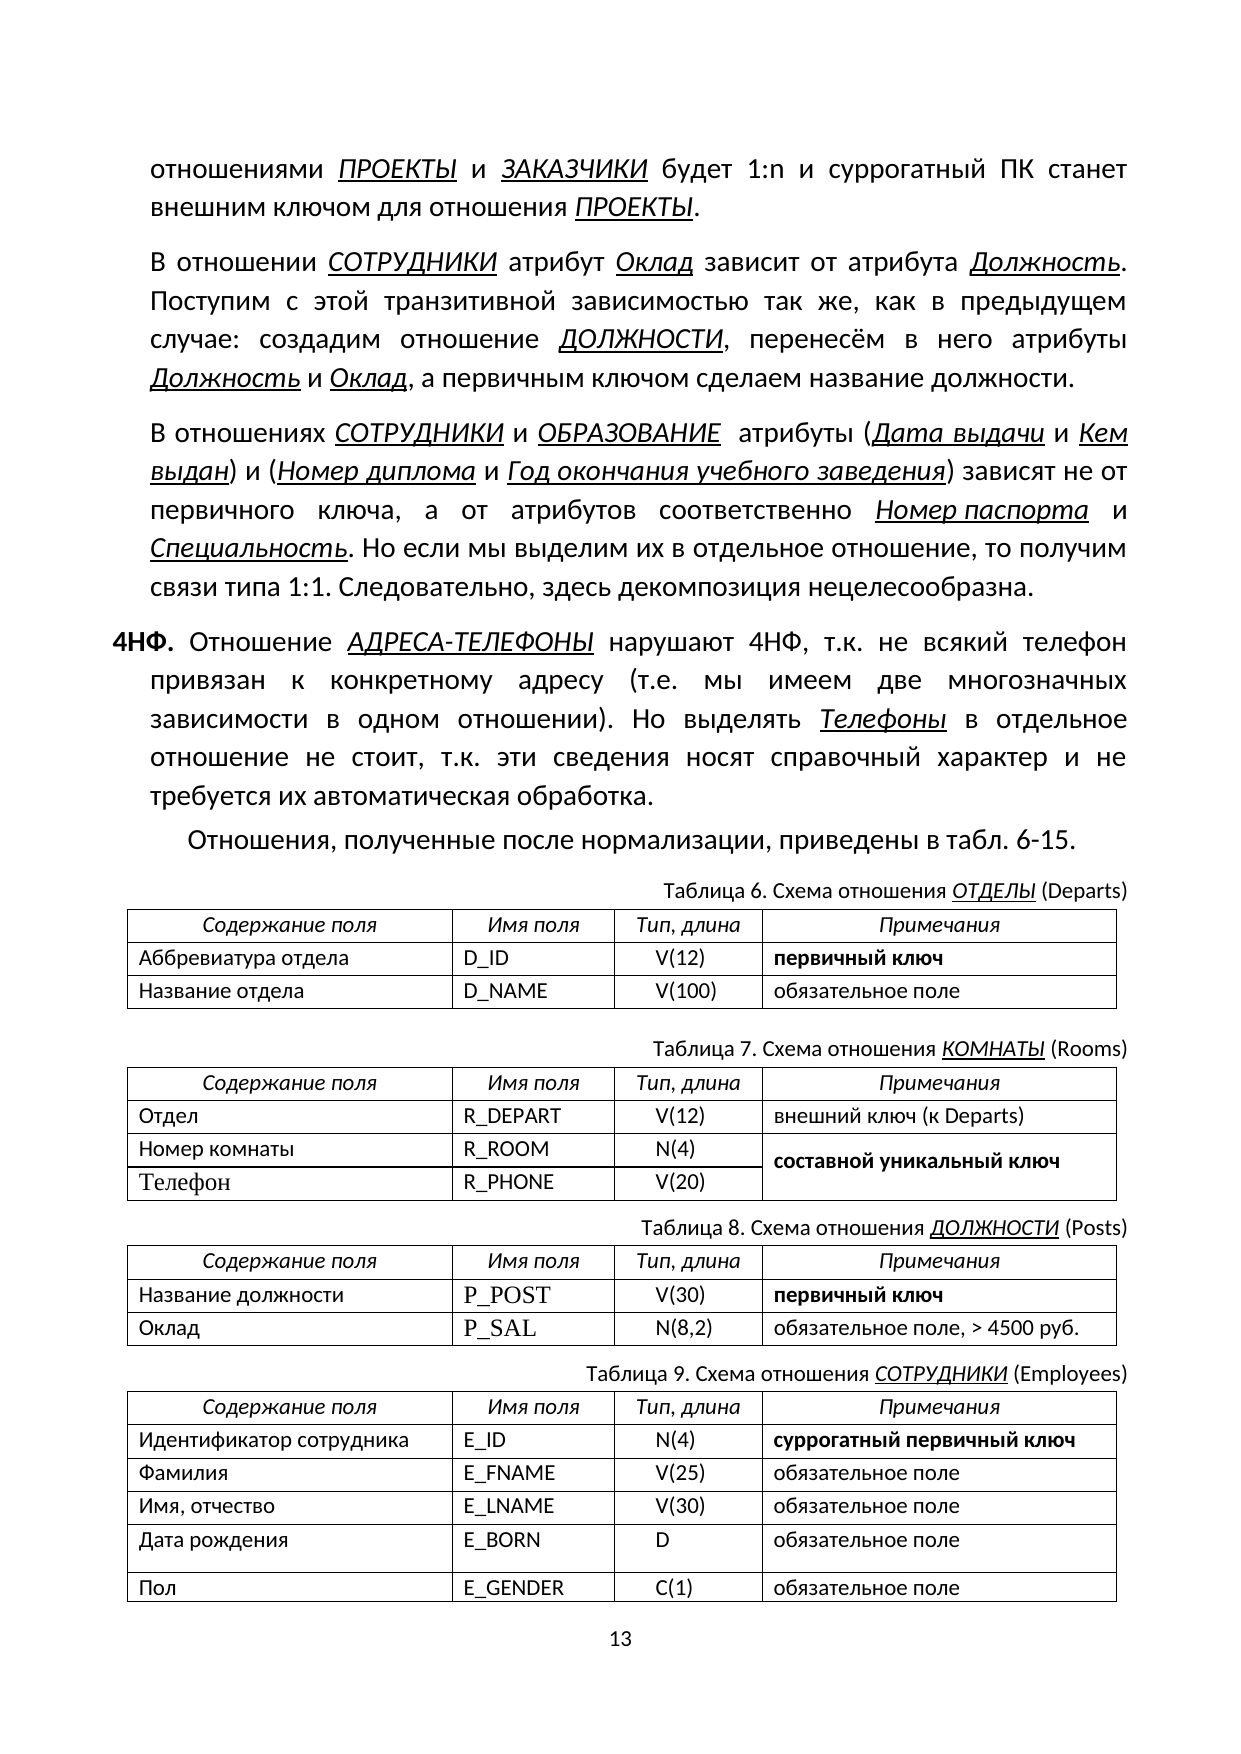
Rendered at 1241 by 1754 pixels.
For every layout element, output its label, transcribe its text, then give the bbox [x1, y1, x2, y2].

table_cell обязательное поле [763, 1525, 1116, 1572]
table_cell обязательное поле [763, 1573, 1116, 1601]
table_cell E_ID [453, 1425, 614, 1457]
table_cell R_ROOM [453, 1134, 614, 1166]
table_cell Дата рождения [128, 1525, 452, 1572]
table_cell обязательное поле, > 4500 руб. [763, 1313, 1116, 1345]
table_cell Пол [128, 1573, 452, 1601]
table_header Примечания [763, 910, 1116, 942]
table_header Содержание поля [128, 1068, 452, 1100]
table_cell P_SAL [453, 1313, 614, 1345]
table_header Содержание поля [128, 1246, 452, 1279]
table_header Имя поля [453, 1246, 614, 1279]
table_cell V(100) [615, 976, 762, 1008]
text Отношения, полученные после нормализации, приведены в табл. 6-15. [112, 821, 1128, 857]
table_header Примечания [763, 1246, 1116, 1279]
table_header Примечания [763, 1068, 1116, 1100]
text Таблица 8. Схема отношения ДОЛЖНОСТИ (Posts) [112, 1213, 1128, 1241]
text В отношениях СОТРУДНИКИ и ОБРАЗОВАНИЕ атрибуты (Дата выдачи и Кем выдан) и (Номер диплома и Год окончания учебного заведения) зависят не от первичного ключа, а от атрибутов соответственно Номер паспорта и Специальность. Но если мы выделим их в отдельное отношение, то получим связи типа 1:1. Следовательно, здесь декомпозиция нецелесообразна. [150, 414, 1128, 603]
table_cell составной уникальный ключ [763, 1134, 1116, 1199]
table_cell E_LNAME [453, 1492, 614, 1524]
table_cell Название отдела [128, 976, 452, 1008]
table_cell E_BORN [453, 1525, 614, 1572]
table_cell R_PHONE [453, 1168, 614, 1199]
table_cell N(4) [615, 1134, 762, 1166]
table_cell Телефон [128, 1168, 452, 1199]
table_cell N(4) [615, 1425, 762, 1457]
table_cell первичный ключ [763, 1280, 1116, 1312]
table_cell V(12) [615, 1101, 762, 1133]
table_cell суррогатный первичный ключ [763, 1425, 1116, 1457]
table_cell N(8,2) [615, 1313, 762, 1345]
text 4НФ. Отношение АДРЕСА-ТЕЛЕФОНЫ нарушают 4НФ, т.к. не всякий телефон привязан к конкретному адресу (т.е. мы имеем две многозначных зависимости в одном отношении). Но выделять Телефоны в отдельное отношение не стоит, т.к. эти сведения носят справочный характер и не требуется их автоматическая обработка. [112, 623, 1128, 812]
table_cell внешний ключ (к Departs) [763, 1101, 1116, 1133]
table_header Тип, длина [615, 1068, 762, 1100]
table_cell P_POST [453, 1280, 614, 1312]
table_cell обязательное поле [763, 976, 1116, 1008]
text Таблица 9. Схема отношения СОТРУДНИКИ (Employees) [112, 1359, 1128, 1387]
table_header Имя поля [453, 1392, 614, 1424]
table_cell C(1) [615, 1573, 762, 1601]
table_header Тип, длина [615, 1246, 762, 1279]
table_cell E_FNAME [453, 1459, 614, 1491]
table_cell Название должности [128, 1280, 452, 1312]
table_cell V(30) [615, 1280, 762, 1312]
table_cell первичный ключ [763, 943, 1116, 975]
table_cell D_ID [453, 943, 614, 975]
table_cell V(20) [615, 1168, 762, 1199]
table_cell Оклад [128, 1313, 452, 1345]
table_cell D_NAME [453, 976, 614, 1008]
table_cell E_GENDER [453, 1573, 614, 1601]
table_header Содержание поля [128, 910, 452, 942]
table_cell Идентификатор сотрудника [128, 1425, 452, 1457]
table_cell V(12) [615, 943, 762, 975]
table_header Тип, длина [615, 1392, 762, 1424]
table_cell Отдел [128, 1101, 452, 1133]
table_cell D [615, 1525, 762, 1572]
table_header Примечания [763, 1392, 1116, 1424]
text Таблица 6. Схема отношения ОТДЕЛЫ (Departs) [112, 876, 1128, 904]
table_cell Аббревиатура отдела [128, 943, 452, 975]
table_cell R_DEPART [453, 1101, 614, 1133]
table_header Содержание поля [128, 1392, 452, 1424]
table_cell V(25) [615, 1459, 762, 1491]
table_cell V(30) [615, 1492, 762, 1524]
table_cell обязательное поле [763, 1459, 1116, 1491]
text Таблица 7. Схема отношения КОМНАТЫ (Rooms) [112, 1034, 1128, 1062]
table_header Имя поля [453, 1068, 614, 1100]
table_cell обязательное поле [763, 1492, 1116, 1524]
table_header Тип, длина [615, 910, 762, 942]
text В отношении СОТРУДНИКИ атрибут Оклад зависит от атрибута Должность. Поступим с этой транзитивной зависимостью так же, как в предыдущем случае: создадим отношение ДОЛЖНОСТИ, перенесём в него атрибуты Должность и Оклад, а первичным ключом сделаем название должности. [150, 243, 1128, 394]
table_cell Фамилия [128, 1459, 452, 1491]
table_cell Номер комнаты [128, 1134, 452, 1166]
table_cell Имя, отчество [128, 1492, 452, 1524]
table_header Имя поля [453, 910, 614, 942]
